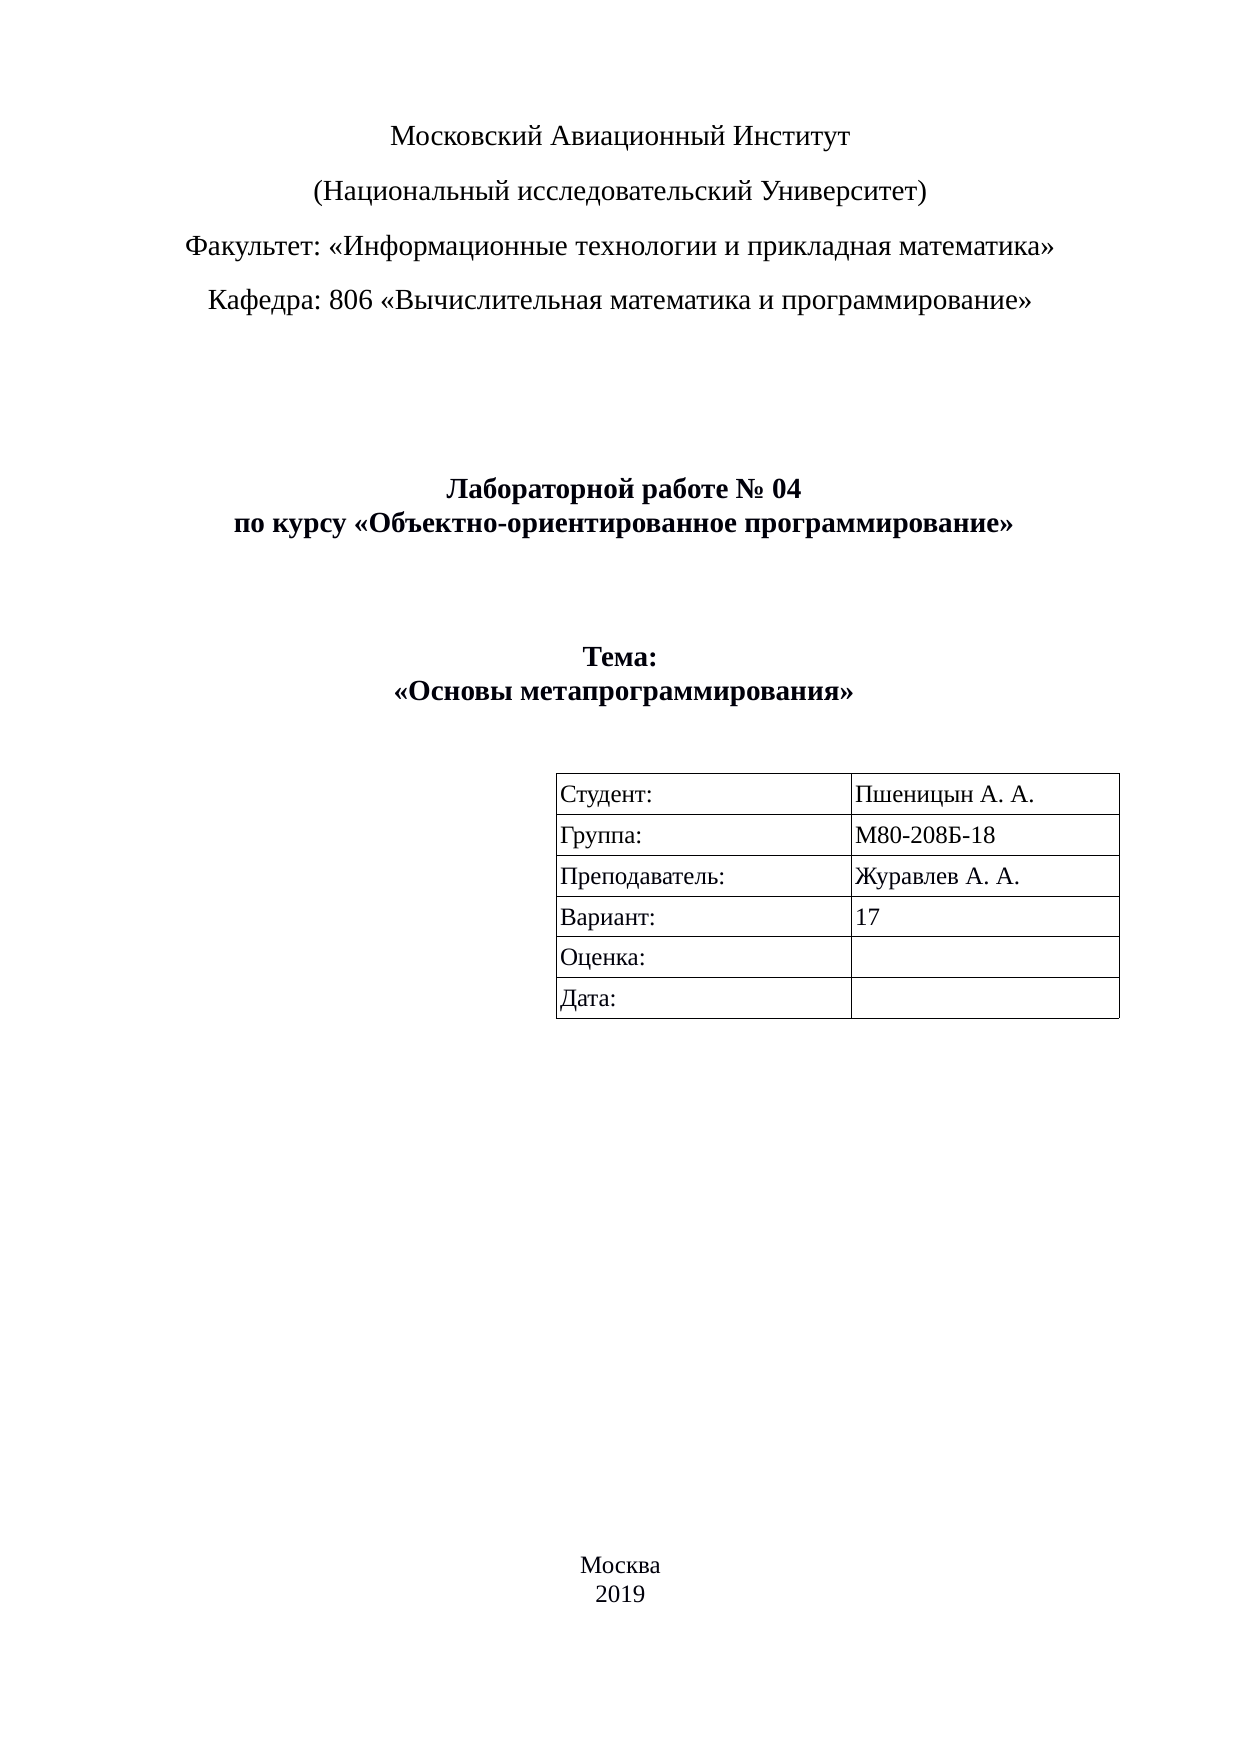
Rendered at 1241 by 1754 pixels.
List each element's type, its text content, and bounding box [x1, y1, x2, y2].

text Тема: [118, 639, 1122, 673]
table_cell [852, 978, 1119, 1018]
table_cell [852, 937, 1119, 977]
text «Основы метапрограммирования» [118, 673, 1122, 706]
text Москва [118, 1550, 1122, 1579]
table_cell Вариант: [557, 897, 851, 936]
table_cell Журавлев А. А. [852, 856, 1119, 896]
table_cell Группа: [557, 815, 851, 855]
text Факультет: «Информационные технологии и прикладная математика» [118, 228, 1122, 261]
table_cell Преподаватель: [557, 856, 851, 896]
text Лабораторной работе № 04 [118, 471, 1122, 505]
table_cell Дата: [557, 978, 851, 1018]
table_header Студент: [557, 774, 851, 814]
text (Национальный исследовательский Университет) [118, 173, 1122, 206]
text Московский Авиационный Институт [118, 118, 1122, 152]
text по курсу «Объектно-ориентированное программирование» [118, 505, 1122, 538]
table_cell М80-208Б-18 [852, 815, 1119, 855]
table_cell 17 [852, 897, 1119, 936]
text 2019 [118, 1579, 1122, 1608]
text Кафедра: 806 «Вычислительная математика и программирование» [118, 282, 1122, 316]
table_cell Оценка: [557, 937, 851, 977]
table_header Пшеницын А. А. [852, 774, 1119, 814]
